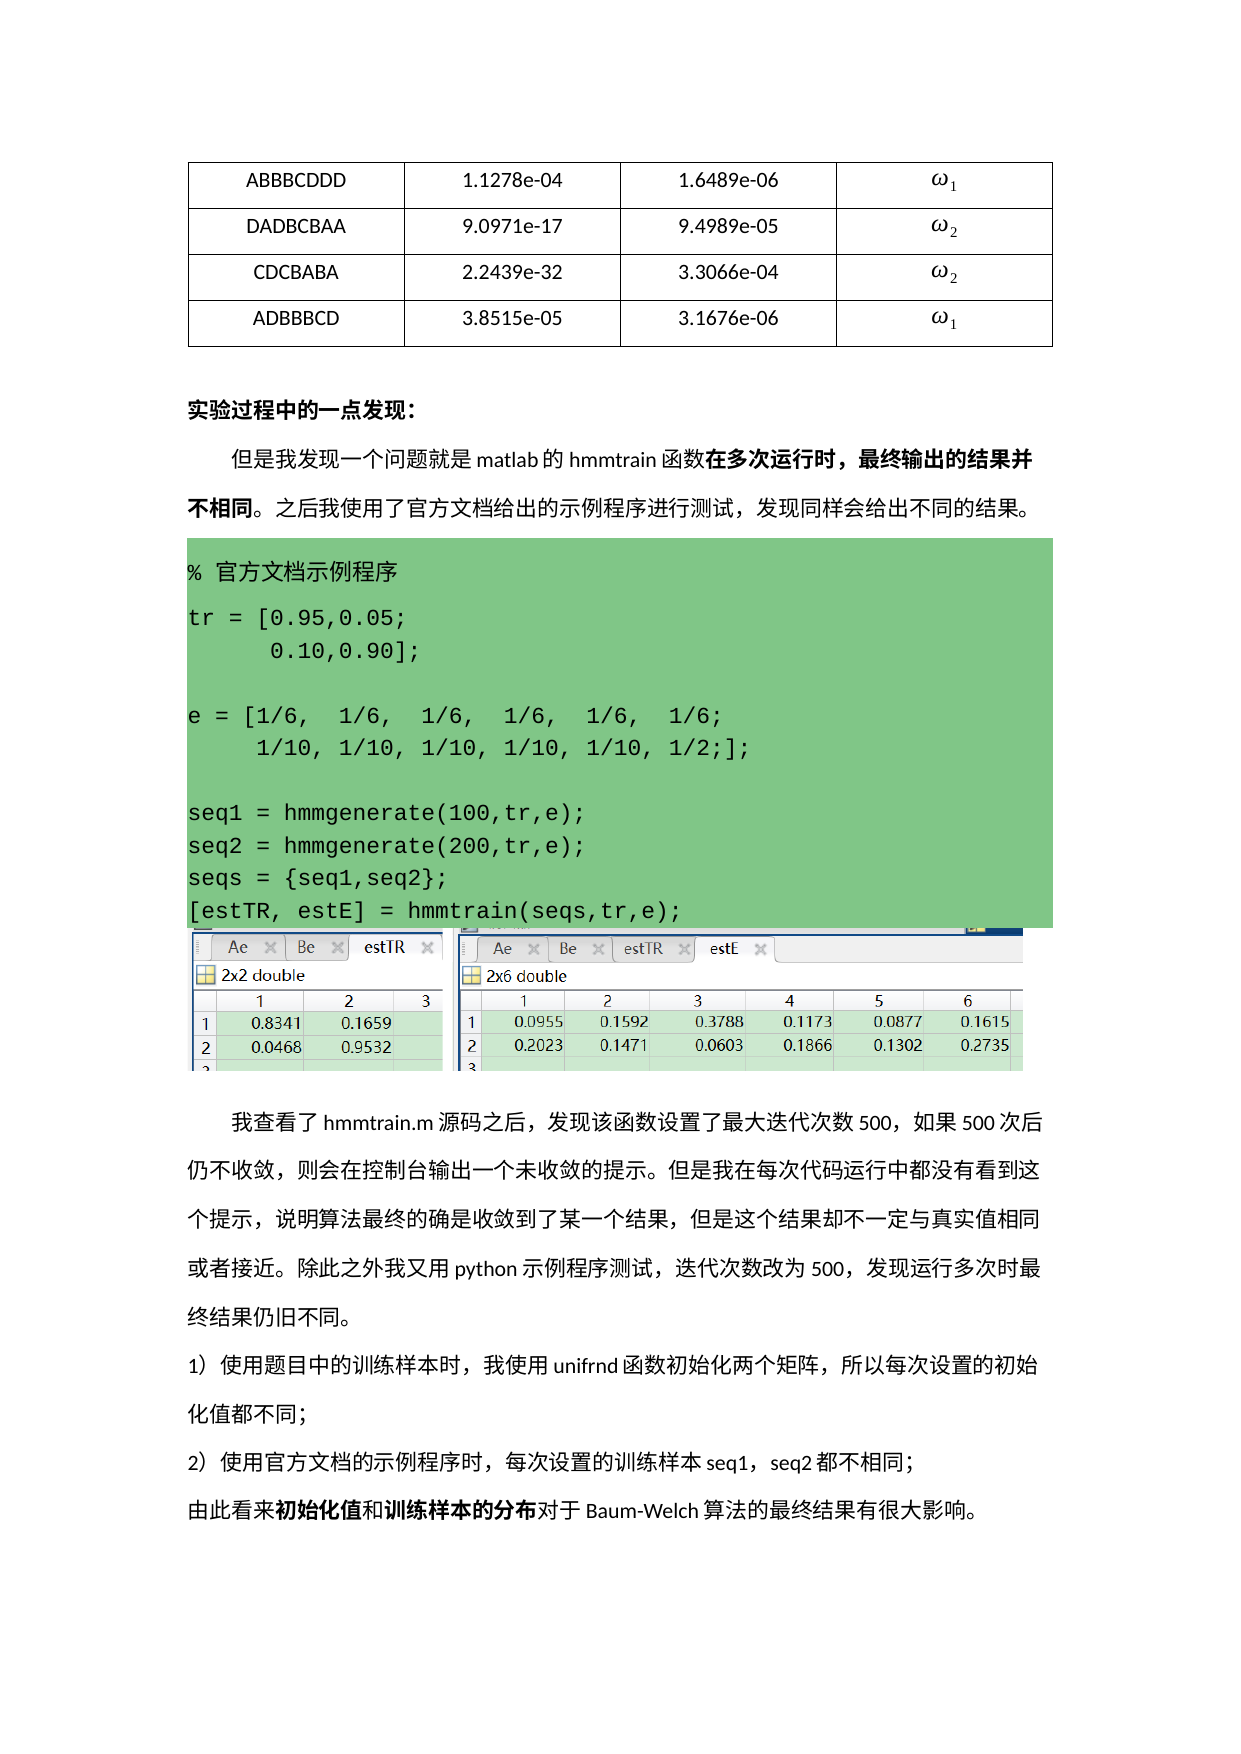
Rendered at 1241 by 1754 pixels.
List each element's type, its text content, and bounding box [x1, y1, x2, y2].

table_cell [837, 301, 1052, 346]
text 但是我发现一个问题就是matlab的hmmtrain函数在多次运行时，最终输出的结果并不相同。之后我使用了官方文档给出的示例程序进行测试，发现同样会给出不同的结果。 [187, 441, 1053, 523]
text 0.10,0.90]; [187, 636, 1053, 668]
text tr = [0.95,0.05; [187, 603, 1053, 636]
table_cell [837, 163, 1052, 208]
table_cell 3.3066e-04 [621, 255, 836, 300]
table_cell 1.1278e-04 [405, 163, 620, 208]
table_cell CDCBABA [189, 255, 404, 300]
text seq1 = hmmgenerate(100,tr,e); [187, 798, 1053, 831]
table_cell 3.8515e-05 [405, 301, 620, 346]
text 1/10, 1/10, 1/10, 1/10, 1/10, 1/2;]; [187, 733, 1053, 766]
picture [187, 928, 443, 1071]
text 2）使用官方文档的示例程序时，每次设置的训练样本seq1，seq2都不相同； [187, 1445, 1053, 1477]
text e = [1/6, 1/6, 1/6, 1/6, 1/6, 1/6; [187, 701, 1053, 733]
table_cell 2.2439e-32 [405, 255, 620, 300]
table_cell 9.4989e-05 [621, 209, 836, 254]
text 1）使用题目中的训练样本时，我使用unifrnd函数初始化两个矩阵，所以每次设置的初始化值都不同； [187, 1348, 1053, 1429]
table_cell DADBCBAA [189, 209, 404, 254]
table_cell 3.1676e-06 [621, 301, 836, 346]
table_cell [837, 209, 1052, 254]
text seq2 = hmmgenerate(200,tr,e); [187, 831, 1053, 863]
table_cell ABBBCDDD [189, 163, 404, 208]
text 实验过程中的一点发现： [187, 393, 1053, 426]
text 我查看了hmmtrain.m源码之后，发现该函数设置了最大迭代次数500，如果500次后仍不收敛，则会在控制台输出一个未收敛的提示。但是我在每次代码运行中都没有看到这个提示，说明算法最终的确是收敛到了某一个结果，但是这个结果却不一定与真实值相同或者接近。除此之外我又用python示例程序测试，迭代次数改为500，发现运行多次时最终结果仍旧不同。 [187, 1104, 1053, 1332]
table_cell [837, 255, 1052, 300]
table_cell 9.0971e-17 [405, 209, 620, 254]
table_cell 1.6489e-06 [621, 163, 836, 208]
picture [452, 928, 1023, 1071]
text % 官方文档示例程序 [187, 538, 1053, 603]
text 由此看来初始化值和训练样本的分布对于Baum-Welch算法的最终结果有很大影响。 [187, 1493, 1053, 1526]
table_cell ADBBBCD [189, 301, 404, 346]
text seqs = {seq1,seq2}; [187, 863, 1053, 896]
text [estTR, estE] = hmmtrain(seqs,tr,e); [187, 896, 1053, 928]
